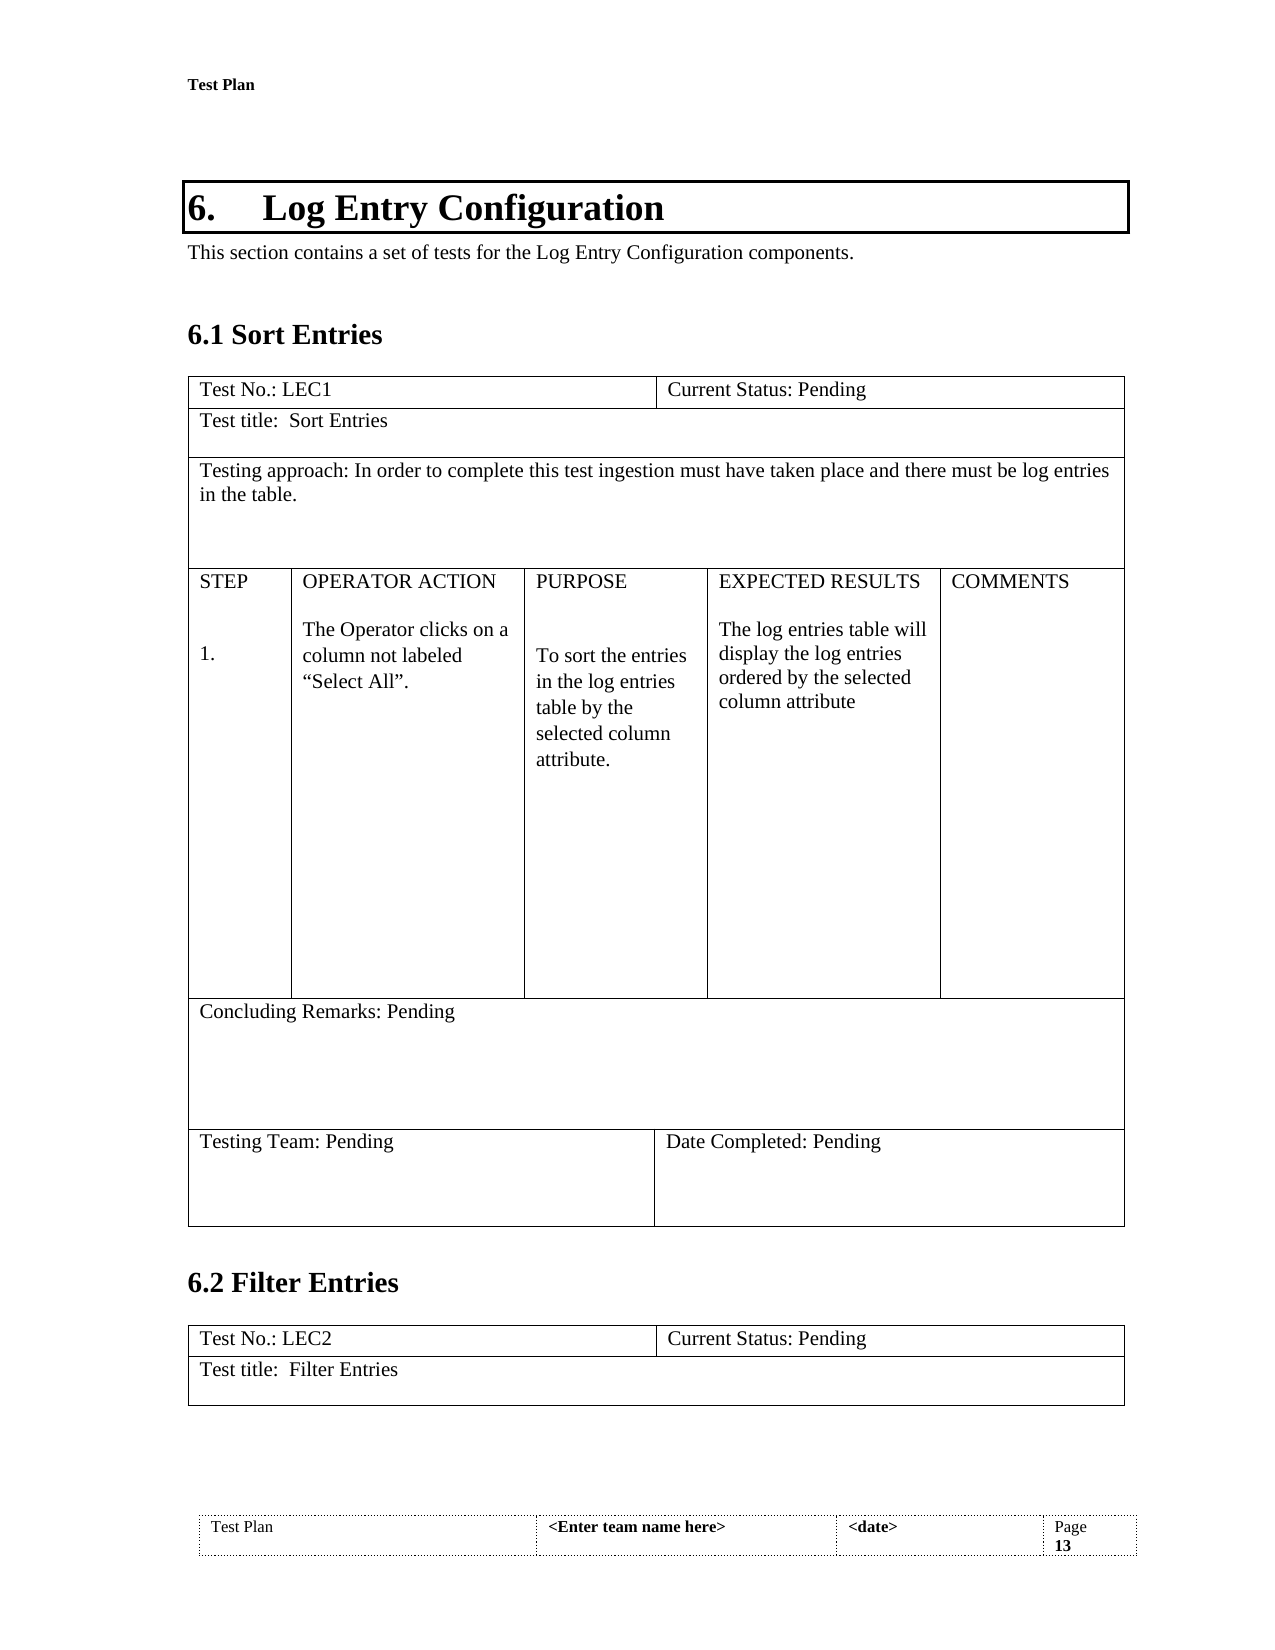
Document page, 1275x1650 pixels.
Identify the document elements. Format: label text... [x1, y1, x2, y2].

subtitle Log Entry Configuration [185, 183, 1127, 231]
table_header Current Status: Pending [657, 377, 1124, 407]
list 6.1 Sort Entries [187, 317, 1125, 350]
table_cell Test title: Sort Entries [189, 409, 1124, 457]
list 6.2 Filter Entries [187, 1265, 1125, 1299]
table_cell Concluding Remarks: Pending [189, 999, 1124, 1128]
table_header Current Status: Pending [657, 1326, 1124, 1356]
table_cell EXPECTED RESULTS The log entries table will display the log entries ordered by the selected column attribute [708, 569, 940, 998]
table_cell Testing approach: In order to complete this test ingestion must have taken place and there must be log entries in the table. [189, 458, 1124, 568]
table_cell Testing Team: Pending [189, 1130, 654, 1226]
table_cell Date Completed: Pending [655, 1130, 1124, 1226]
table_cell Test title: Filter Entries [189, 1357, 1124, 1405]
table_cell STEP 1. [189, 569, 291, 998]
table_header Test No.: LEC2 [189, 1326, 656, 1356]
table_cell PURPOSE To sort the entries in the log entries table by the selected column attribute. [525, 569, 707, 998]
table_header Test No.: LEC1 [189, 377, 656, 407]
table_cell OPERATOR ACTION The Operator clicks on a column not labeled “Select All”. [292, 569, 524, 998]
table_cell COMMENTS [941, 569, 1124, 998]
text This section contains a set of tests for the Log Entry Configuration components. [187, 240, 1125, 264]
